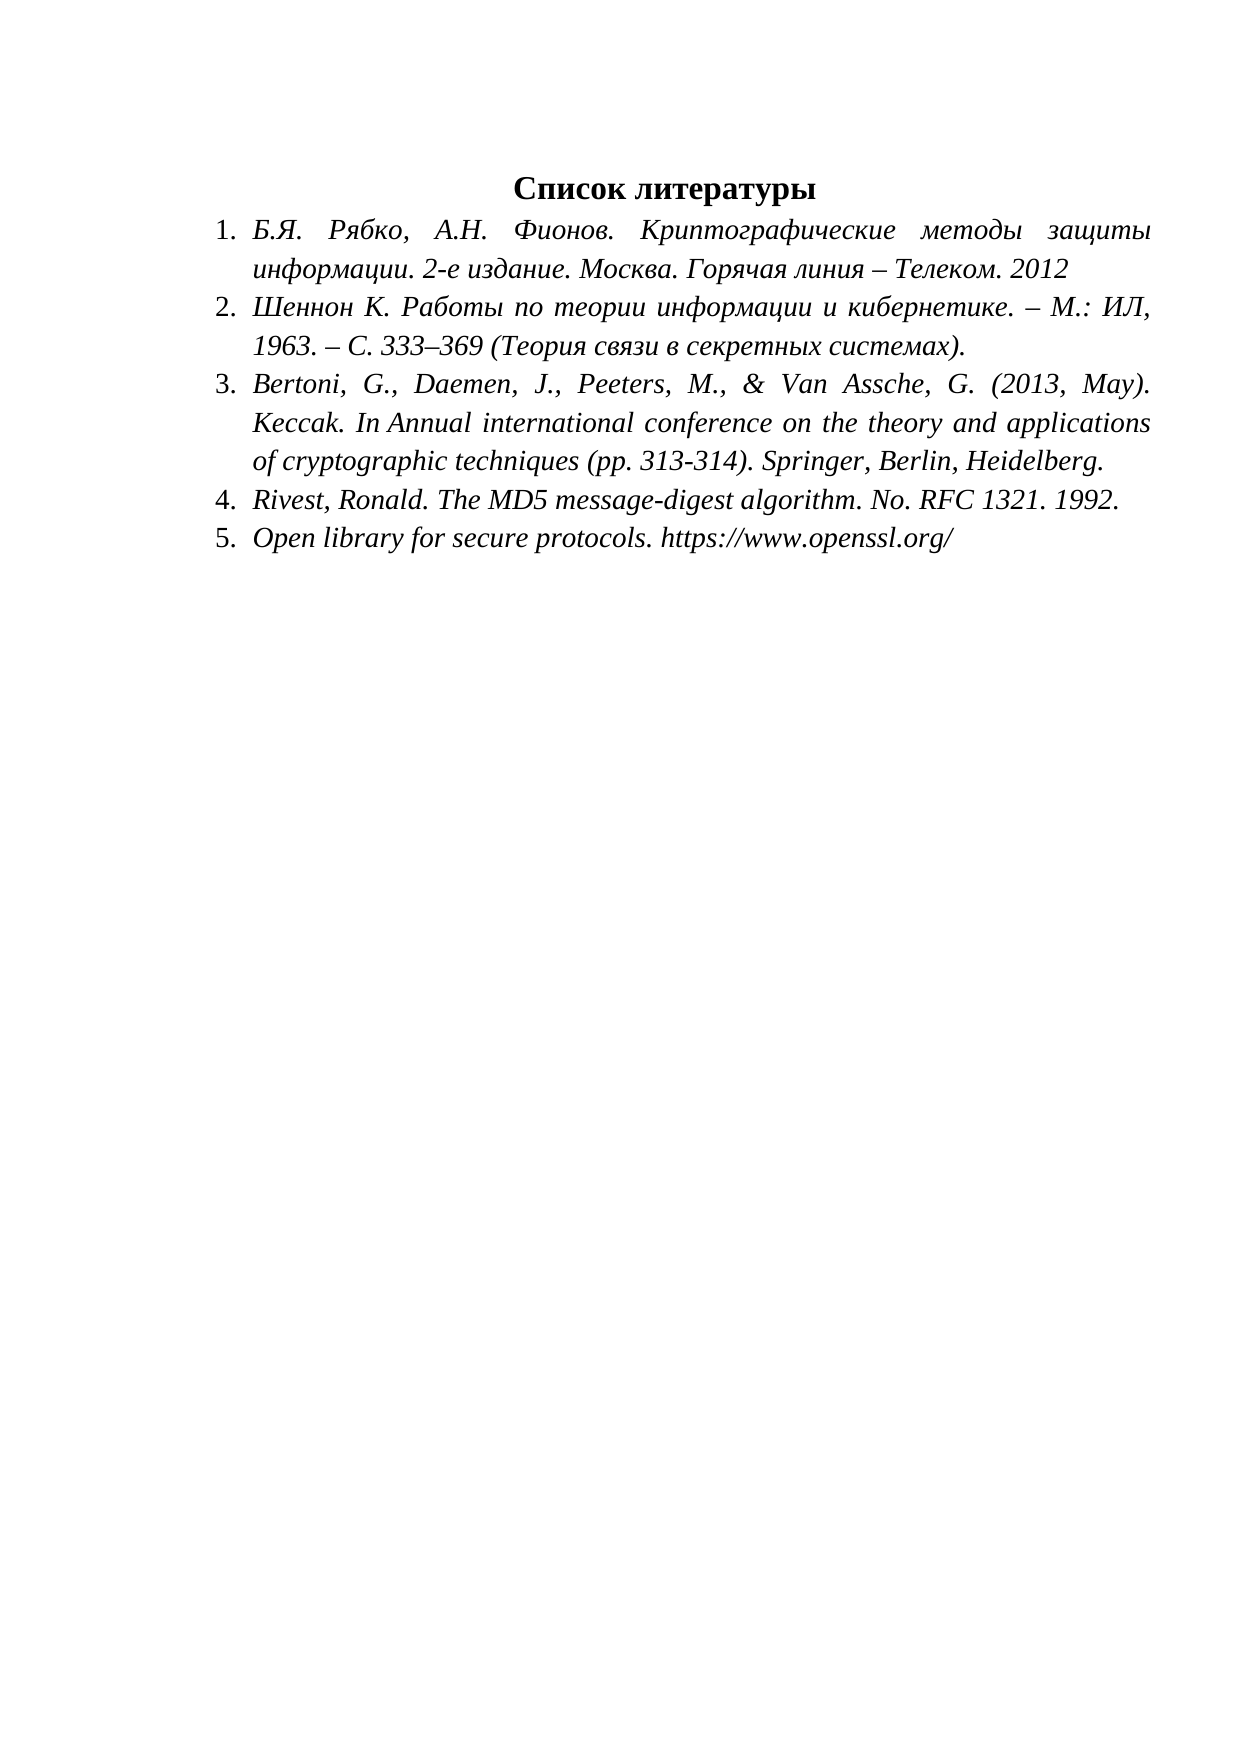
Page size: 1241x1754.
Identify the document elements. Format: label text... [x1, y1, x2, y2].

list Б.Я. Рябко, А.Н. Фионов. Криптографические методы защиты информации. 2-е издание. Москва. Горячая линия – Телеком. 2012 [215, 212, 1152, 284]
list Шеннон К. Работы по теории информации и кибернетике. – М.: ИЛ, 1963. – С. 333–369 (Теория связи в секретных системах). [215, 289, 1152, 361]
subtitle Список литературы [177, 168, 1152, 206]
list Open library for secure protocols. https://www.openssl.org/ [215, 521, 1152, 554]
list Bertoni, G., Daemen, J., Peeters, M., & Van Assche, G. (2013, May). Keccak. In Annual international conference on the theory and applications of cryptographic techniques (pp. 313-314). Springer, Berlin, Heidelberg. [215, 366, 1152, 477]
list Rivest, Ronald. The MD5 message-digest algorithm. No. RFC 1321. 1992. [215, 482, 1152, 516]
